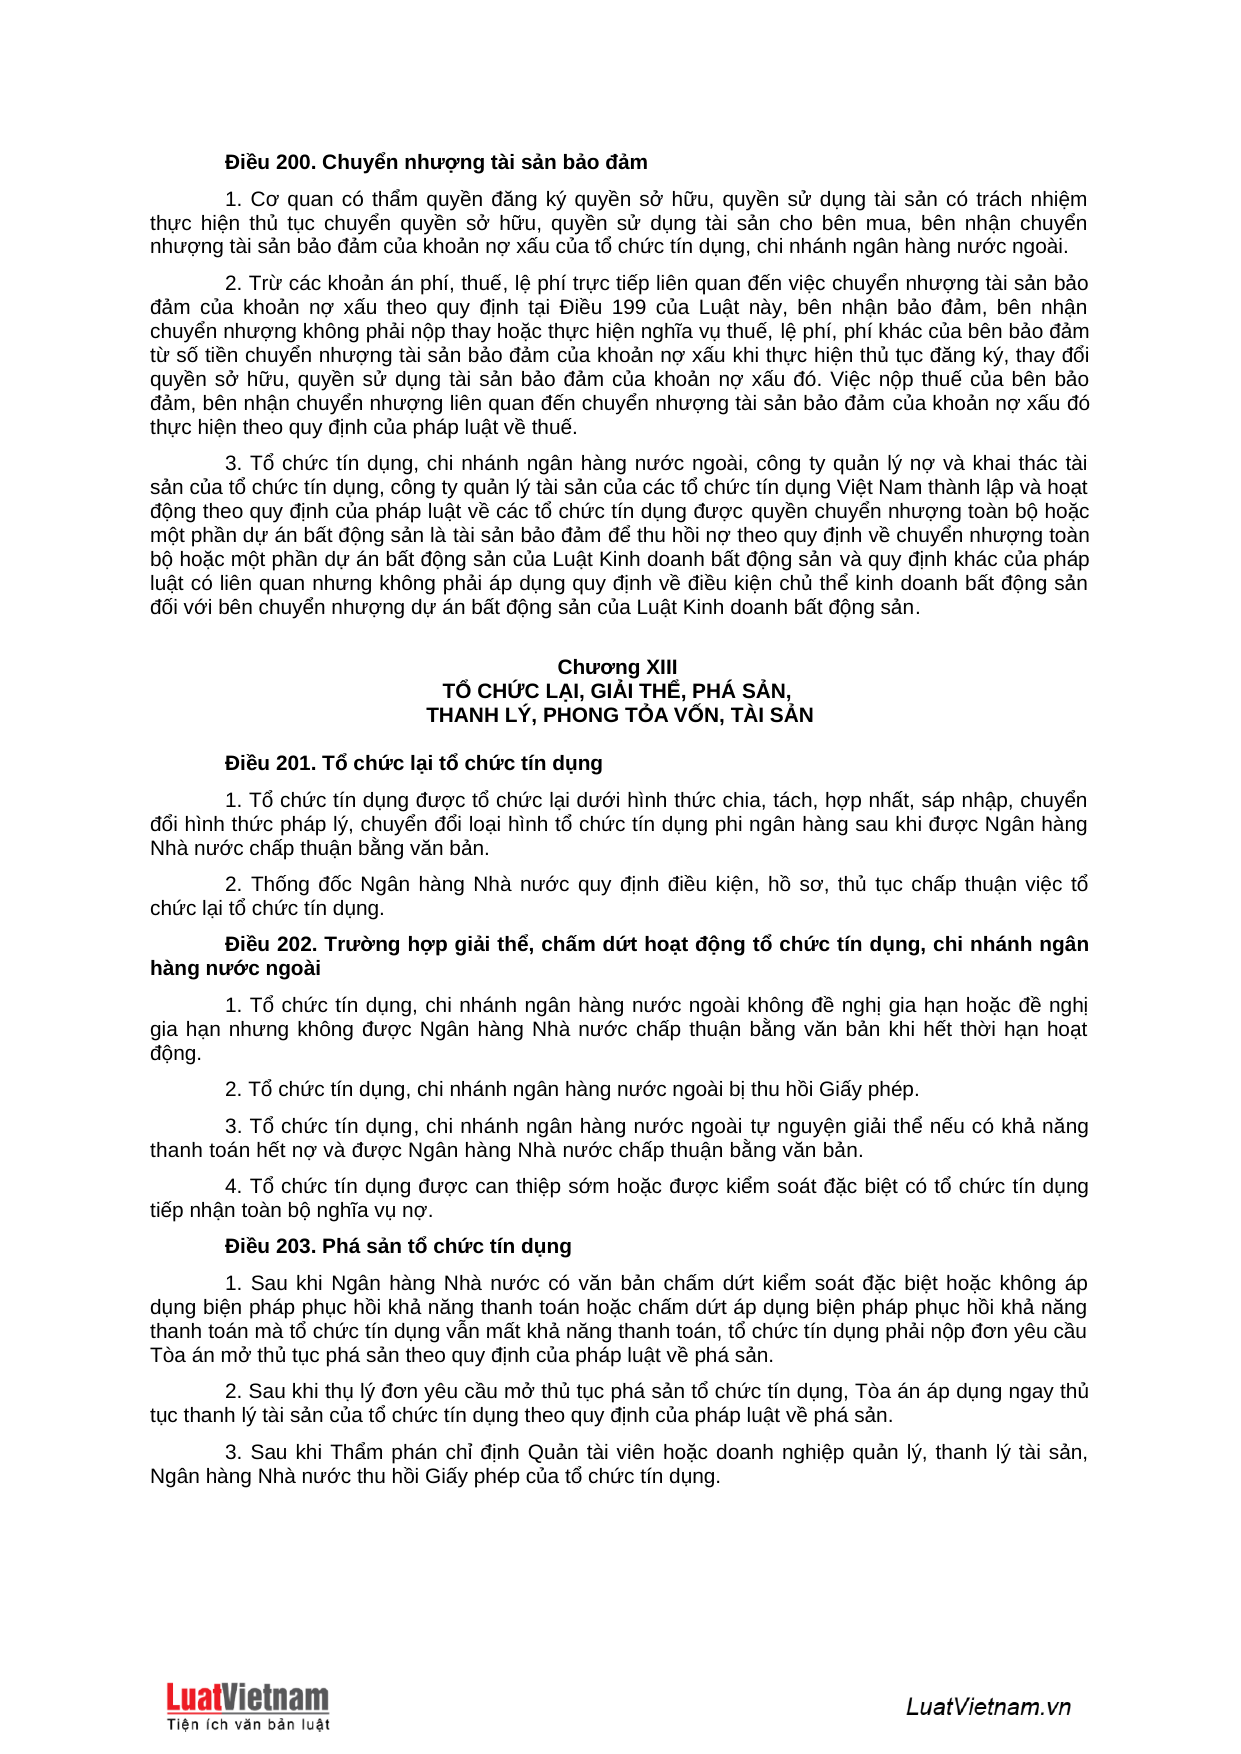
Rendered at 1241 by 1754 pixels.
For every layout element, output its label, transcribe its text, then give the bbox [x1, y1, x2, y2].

text 3. Tổ chức tín dụng, chi nhánh ngân hàng nước ngoài tự nguyện giải thể nếu có khả năng thanh toán hết nợ và được Ngân hàng Nhà nước chấp thuận bằng văn bản. [150, 1113, 1090, 1161]
text 1. Tổ chức tín dụng, chi nhánh ngân hàng nước ngoài không đề nghị gia hạn hoặc đề nghị gia hạn nhưng không được Ngân hàng Nhà nước chấp thuận bằng văn bản khi hết thời hạn hoạt động. [150, 993, 1090, 1064]
text 2. Sau khi thụ lý đơn yêu cầu mở thủ tục phá sản tổ chức tín dụng, Tòa án áp dụng ngay thủ tục thanh lý tài sản của tổ chức tín dụng theo quy định của pháp luật về phá sản. [150, 1379, 1090, 1427]
text 1. Sau khi Ngân hàng Nhà nước có văn bản chấm dứt kiểm soát đặc biệt hoặc không áp dụng biện pháp phục hồi khả năng thanh toán hoặc chấm dứt áp dụng biện pháp phục hồi khả năng thanh toán mà tổ chức tín dụng vẫn mất khả năng thanh toán, tổ chức tín dụng phải nộp đơn yêu cầu Tòa án mở thủ tục phá sản theo quy định của pháp luật về phá sản. [150, 1271, 1090, 1367]
subtitle Điều 202. Trường hợp giải thể, chấm dứt hoạt động tổ chức tín dụng, chi nhánh ngân hàng nước ngoài [150, 932, 1090, 980]
text 3. Sau khi Thẩm phán chỉ định Quản tài viên hoặc doanh nghiệp quản lý, thanh lý tài sản, Ngân hàng Nhà nước thu hồi Giấy phép của tổ chức tín dụng. [150, 1439, 1090, 1487]
text 2. Tổ chức tín dụng, chi nhánh ngân hàng nước ngoài bị thu hồi Giấy phép. [150, 1077, 1090, 1101]
subtitle Điều 201. Tổ chức lại tổ chức tín dụng [150, 751, 1090, 775]
text 4. Tổ chức tín dụng được can thiệp sớm hoặc được kiểm soát đặc biệt có tổ chức tín dụng tiếp nhận toàn bộ nghĩa vụ nợ. [150, 1174, 1090, 1222]
text 1. Cơ quan có thẩm quyền đăng ký quyền sở hữu, quyền sử dụng tài sản có trách nhiệm thực hiện thủ tục chuyển quyền sở hữu, quyền sử dụng tài sản cho bên mua, bên nhận chuyển nhượng tài sản bảo đảm của khoản nợ xấu của tổ chức tín dụng, chi nhánh ngân hàng nước ngoài. [150, 186, 1090, 258]
text 2. Trừ các khoản án phí, thuế, lệ phí trực tiếp liên quan đến việc chuyển nhượng tài sản bảo đảm của khoản nợ xấu theo quy định tại Điều 199 của Luật này, bên nhận bảo đảm, bên nhận chuyển nhượng không phải nộp thay hoặc thực hiện nghĩa vụ thuế, lệ phí, phí khác của bên bảo đảm từ số tiền chuyển nhượng tài sản bảo đảm của khoản nợ xấu khi thực hiện thủ tục đăng ký, thay đổi quyền sở hữu, quyền sử dụng tài sản bảo đảm của khoản nợ xấu đó. Việc nộp thuế của bên bảo đảm, bên nhận chuyển nhượng liên quan đến chuyển nhượng tài sản bảo đảm của khoản nợ xấu đó thực hiện theo quy định của pháp luật về thuế. [150, 271, 1090, 438]
text 3. Tổ chức tín dụng, chi nhánh ngân hàng nước ngoài, công ty quản lý nợ và khai thác tài sản của tổ chức tín dụng, công ty quản lý tài sản của các tổ chức tín dụng Việt Nam thành lập và hoạt động theo quy định của pháp luật về các tổ chức tín dụng được quyền chuyển nhượng toàn bộ hoặc một phần dự án bất động sản là tài sản bảo đảm để thu hồi nợ theo quy định về chuyển nhượng toàn bộ hoặc một phần dự án bất động sản của Luật Kinh doanh bất động sản và quy định khác của pháp luật có liên quan nhưng không phải áp dụng quy định về điều kiện chủ thể kinh doanh bất động sản đối với bên chuyển nhượng dự án bất động sản của Luật Kinh doanh bất động sản. [150, 451, 1090, 619]
text 1. Tổ chức tín dụng được tổ chức lại dưới hình thức chia, tách, hợp nhất, sáp nhập, chuyển đổi hình thức pháp lý, chuyển đổi loại hình tổ chức tín dụng phi ngân hàng sau khi được Ngân hàng Nhà nước chấp thuận bằng văn bản. [150, 787, 1090, 859]
subtitle Điều 203. Phá sản tổ chức tín dụng [150, 1234, 1090, 1258]
subtitle Điều 200. Chuyển nhượng tài sản bảo đảm [150, 150, 1090, 174]
picture [150, 1660, 1090, 1754]
subtitle Chương XIII TỔ CHỨC LẠI, GIẢI THỂ, PHÁ SẢN, THANH LÝ, PHONG TỎA VỐN, TÀI SẢN [150, 655, 1090, 727]
text 2. Thống đốc Ngân hàng Nhà nước quy định điều kiện, hồ sơ, thủ tục chấp thuận việc tổ chức lại tổ chức tín dụng. [150, 872, 1090, 920]
